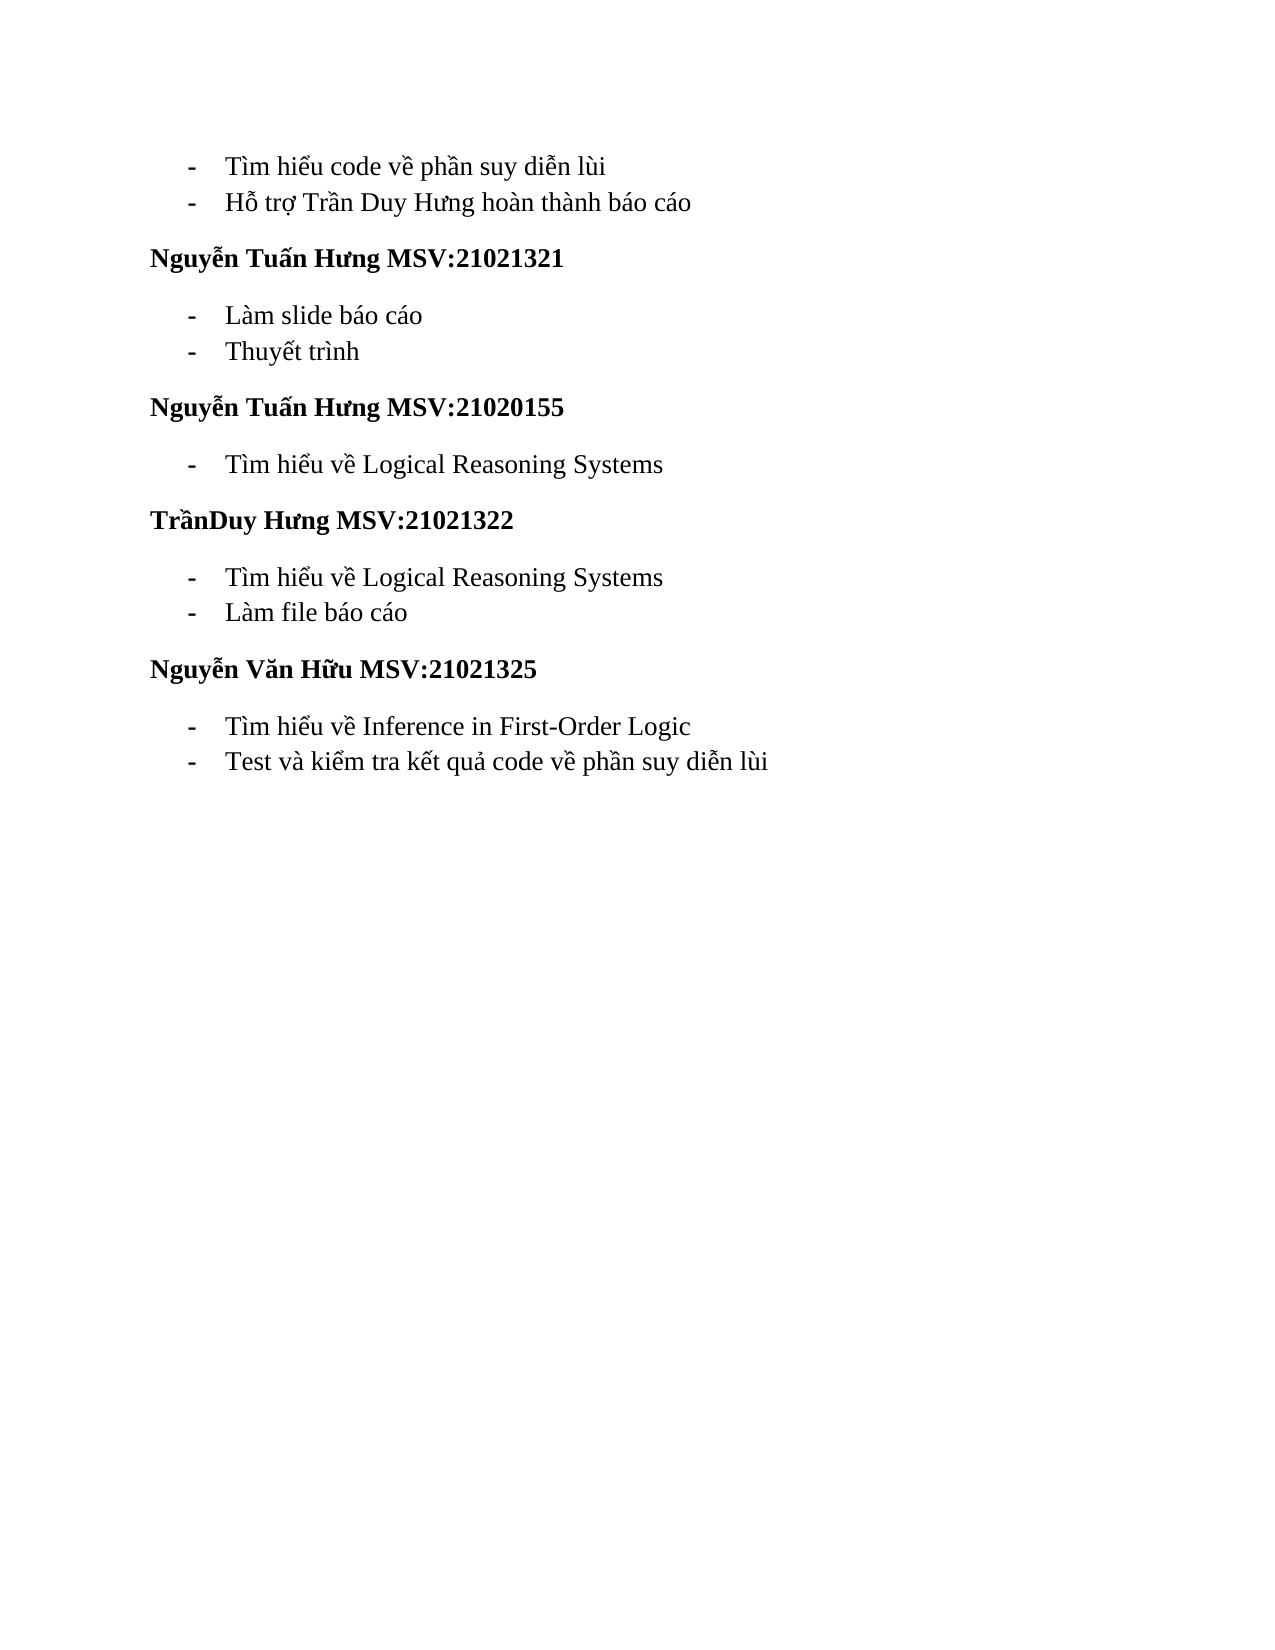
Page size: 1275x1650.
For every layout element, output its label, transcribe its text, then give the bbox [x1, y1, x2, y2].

list Test và kiểm tra kết quả code về phần suy diễn lùi [187, 745, 1125, 777]
list Tìm hiểu về Logical Reasoning Systems [187, 448, 1125, 479]
list Tìm hiểu về Logical Reasoning Systems [187, 561, 1125, 592]
list Làm file báo cáo [187, 597, 1125, 628]
list Tìm hiểu về Inference in First-Order Logic [187, 710, 1125, 741]
text Nguyễn Tuấn Hưng MSV:21021321 [150, 242, 1125, 273]
list Tìm hiểu code về phần suy diễn lùi [187, 150, 1125, 181]
list Hỗ trợ Trần Duy Hưng hoàn thành báo cáo [187, 186, 1125, 217]
text Nguyễn Tuấn Hưng MSV:21020155 [150, 391, 1125, 422]
text Nguyễn Văn Hữu MSV:21021325 [150, 653, 1125, 684]
list Thuyết trình [187, 334, 1125, 366]
text TrầnDuy Hưng MSV:21021322 [150, 504, 1125, 535]
list Làm slide báo cáo [187, 299, 1125, 330]
